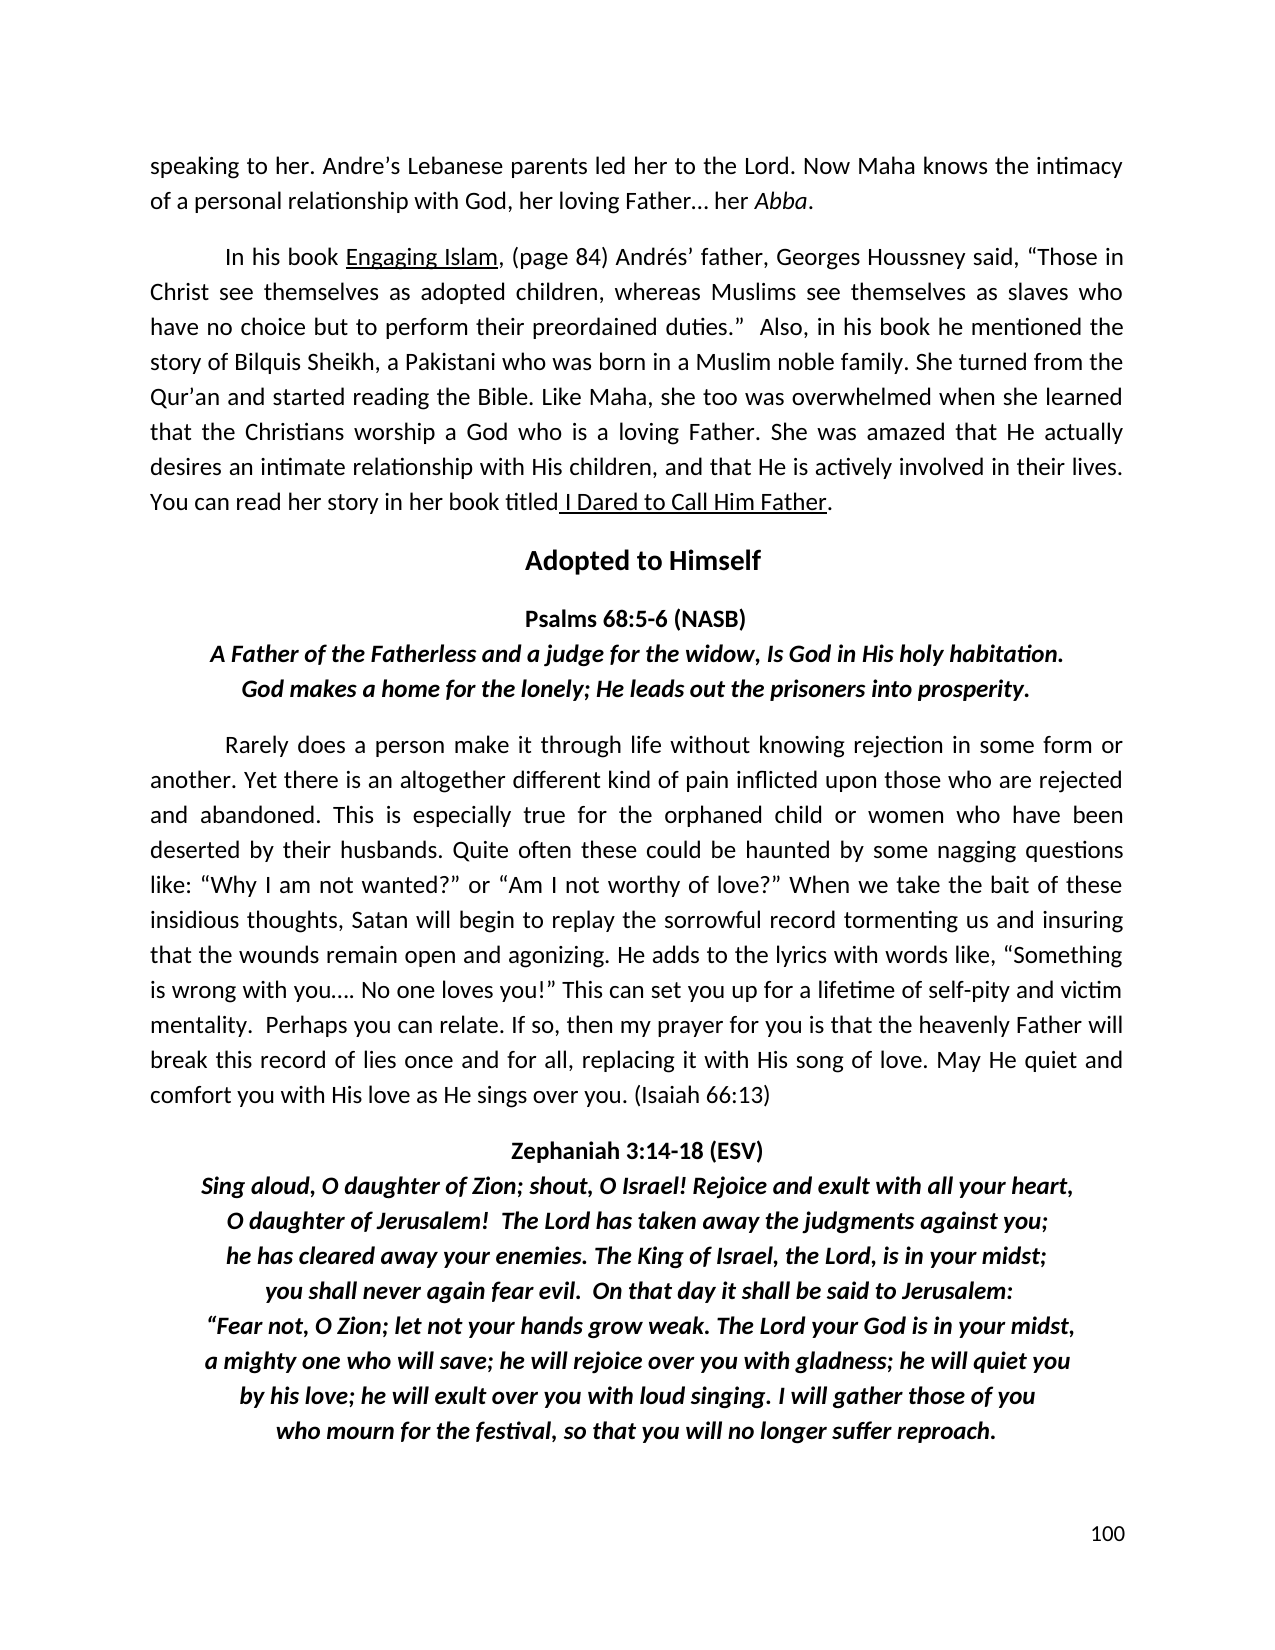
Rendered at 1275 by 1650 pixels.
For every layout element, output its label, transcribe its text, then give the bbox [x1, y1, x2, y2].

text a mighty one who will save; he will rejoice over you with gladness; he will quiet you [150, 1345, 1125, 1376]
text you shall never again fear evil. On that day it shall be said to Jerusalem: [150, 1275, 1125, 1306]
text who mourn for the festival, so that you will no longer suffer reproach. [150, 1415, 1125, 1446]
text “Fear not, O Zion; let not your hands grow weak. The Lord your God is in your midst, [150, 1310, 1125, 1341]
list God makes a home for the lonely; He leads out the prisoners into prosperity. [150, 673, 1125, 704]
text Sing aloud, O daughter of Zion; shout, O Israel! Rejoice and exult with all your heart, O daughter of Jerusalem! The Lord has taken away the judgments against you; [150, 1170, 1125, 1236]
text Psalms 68:5-6 (NASB) [525, 603, 1125, 634]
text by his love; he will exult over you with loud singing. I will gather those of you [150, 1380, 1125, 1411]
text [150, 150, 1125, 216]
text Adopted to Himself [525, 542, 1125, 577]
text Zephaniah 3:14-18 (ESV) [150, 1135, 1125, 1166]
text Rarely does a person make it through life without knowing rejection in some form or another. Yet there is an altogether different kind of pain inflicted upon those who are rejected and abandoned. This is especially true for the orphaned child or women who have been deserted by their husbands. Quite often these could be haunted by some nagging questions like: “Why I am not wanted?” or “Am I not worthy of love?” When we take the bait of these insidious thoughts, Satan will begin to replay the sorrowful record tormenting us and insuring that the wounds remain open and agonizing. He adds to the lyrics with words like, “Something is wrong with you…. No one loves you!” This can set you up for a lifetime of self-pity and victim mentality. Perhaps you can relate. If so, then my prayer for you is that the heavenly Father will break this record of lies once and for all, replacing it with His song of love. May He quiet and comfort you with His love as He sings over you. (Isaiah 66:13) [150, 729, 1125, 1110]
text In his book Engaging Islam, (page 84) Andrés’ father, Georges Houssney said, “Those in Christ see themselves as adopted children, whereas Muslims see themselves as slaves who have no choice but to perform their preordained duties.” Also, in his book he mentioned the story of Bilquis Sheikh, a Pakistani who was born in a Muslim noble family. She turned from the Qur’an and started reading the Bible. Like Maha, she too was overwhelmed when she learned that the Christians worship a God who is a loving Father. She was amazed that He actually desires an intimate relationship with His children, and that He is actively involved in their lives. You can read her story in her book titled I Dared to Call Him Father. [150, 241, 1125, 516]
list A Father of the Fatherless and a judge for the widow, Is God in His holy habitation. [150, 638, 1125, 669]
text he has cleared away your enemies. The King of Israel, the Lord, is in your midst; [150, 1240, 1125, 1271]
